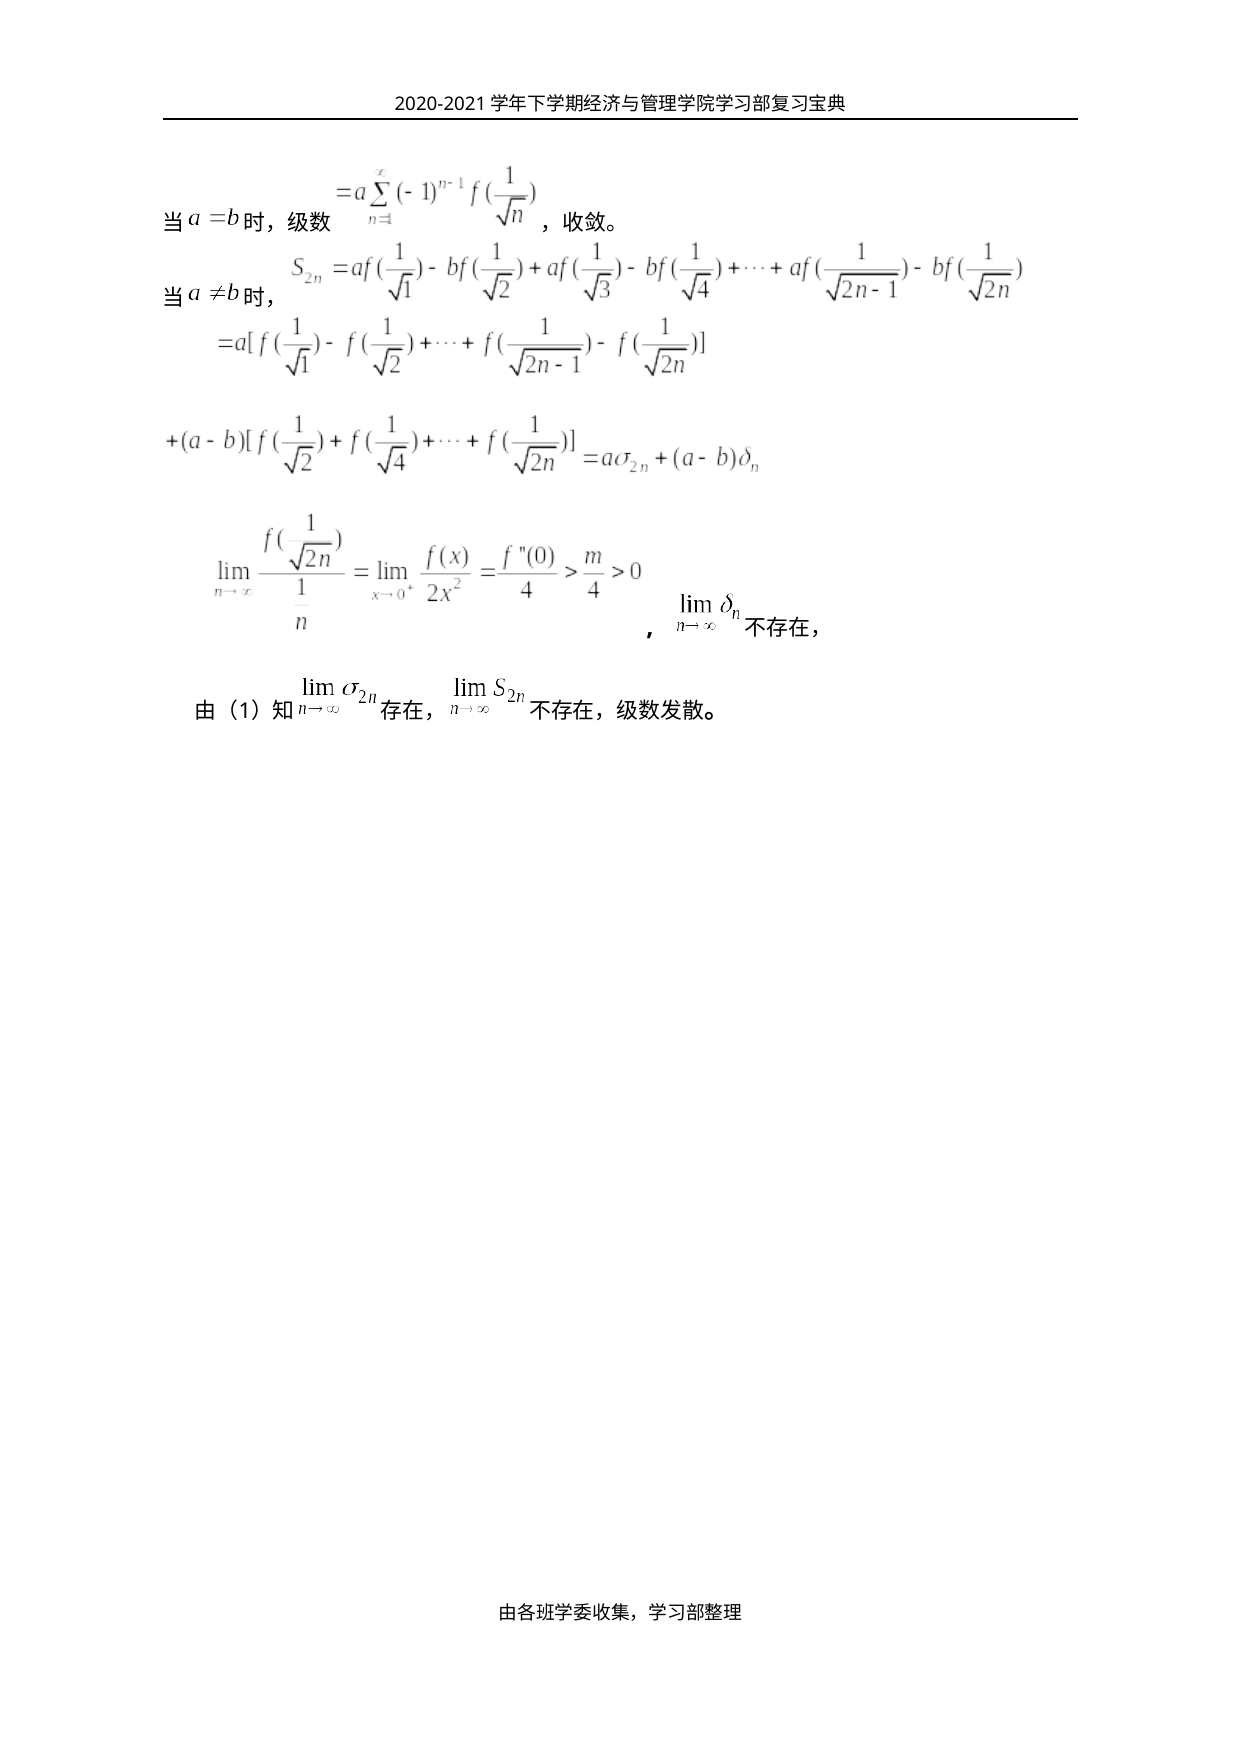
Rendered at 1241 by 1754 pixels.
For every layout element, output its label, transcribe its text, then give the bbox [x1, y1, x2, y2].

text 由（1）知存在，不存在，级数发散。 [162, 669, 1086, 734]
text , 不存在， [162, 507, 1086, 669]
text 当时，级数，收敛。 [162, 159, 1086, 237]
text 当时， [162, 237, 1086, 312]
